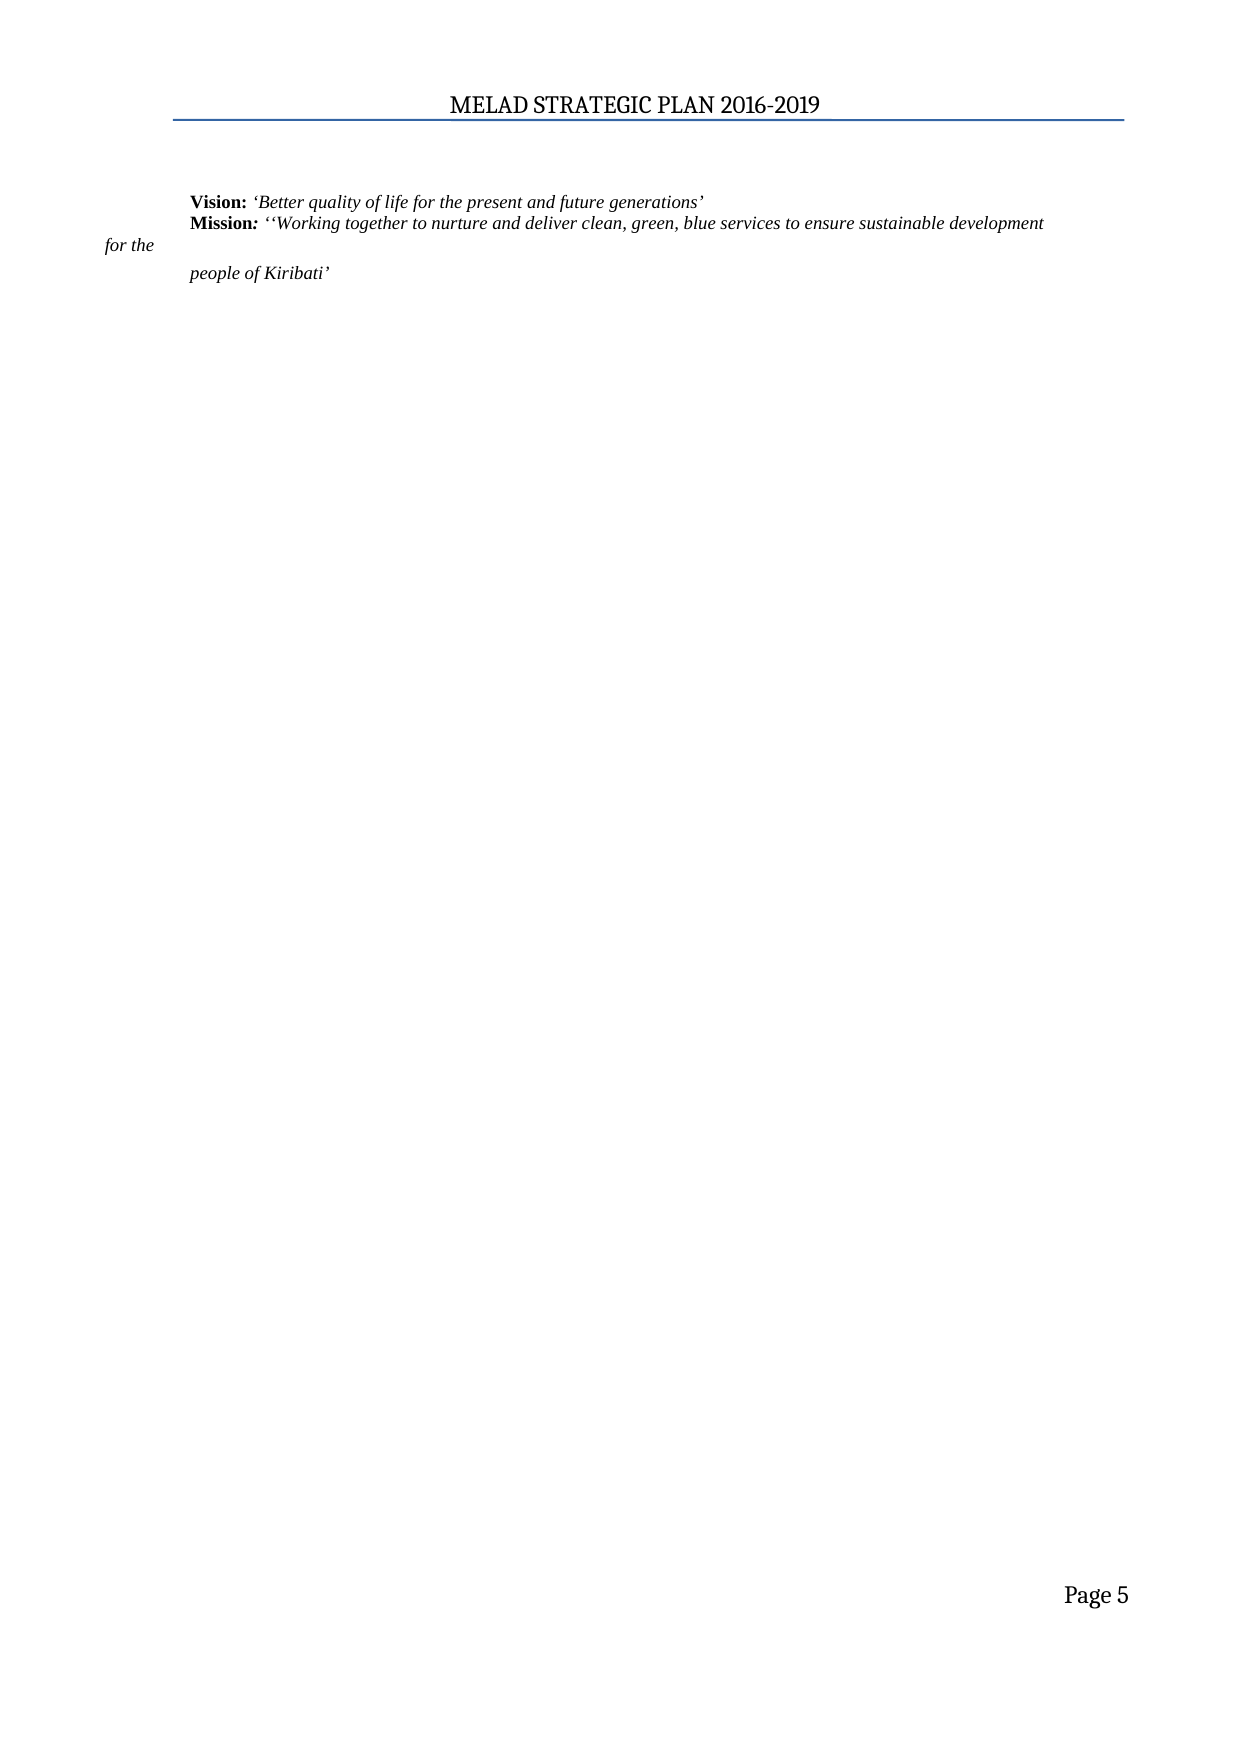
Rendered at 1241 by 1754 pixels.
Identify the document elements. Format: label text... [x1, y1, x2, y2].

text Vision: ‘Better quality of life for the present and future generations’ [104, 191, 1061, 212]
text people of Kiribati’ [104, 262, 1061, 283]
text Mission: ‘‘Working together to nurture and deliver clean, green, blue services to ensure sustainable development for the [104, 212, 1061, 255]
